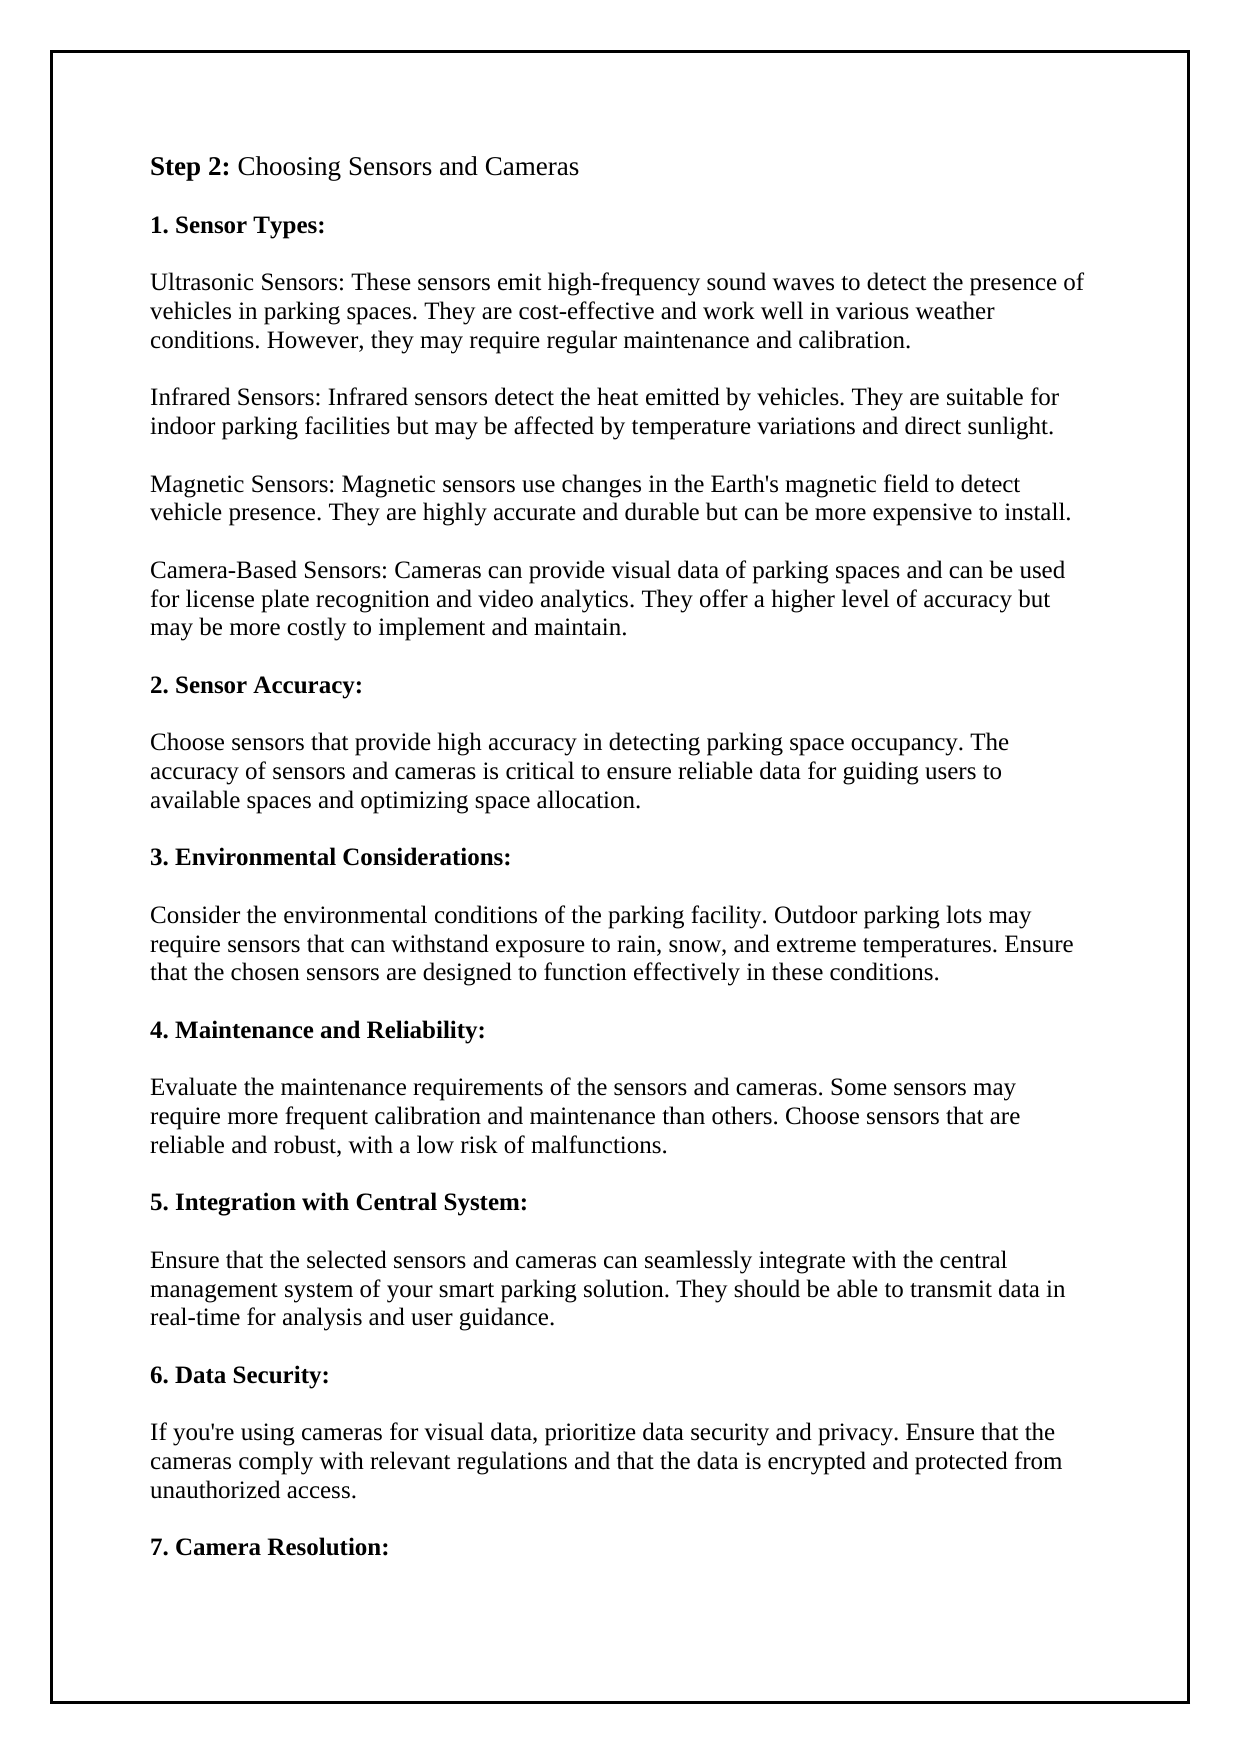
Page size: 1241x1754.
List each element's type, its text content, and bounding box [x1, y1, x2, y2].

text 1. Sensor Types: [150, 210, 1090, 239]
text Magnetic Sensors: Magnetic sensors use changes in the Earth's magnetic field to detect vehicle presence. They are highly accurate and durable but can be more expensive to install. [150, 469, 1090, 526]
text Consider the environmental conditions of the parking facility. Outdoor parking lots may require sensors that can withstand exposure to rain, snow, and extreme temperatures. Ensure that the chosen sensors are designed to function effectively in these conditions. [150, 900, 1090, 986]
text 6. Data Security: [150, 1360, 1090, 1389]
text Step 2: Choosing Sensors and Cameras [150, 150, 1090, 181]
text If you're using cameras for visual data, prioritize data security and privacy. Ensure that the cameras comply with relevant regulations and that the data is encrypted and protected from unauthorized access. [150, 1417, 1090, 1504]
text 4. Maintenance and Reliability: [150, 1015, 1090, 1044]
text 5. Integration with Central System: [150, 1187, 1090, 1216]
text Infrared Sensors: Infrared sensors detect the heat emitted by vehicles. They are suitable for indoor parking facilities but may be affected by temperature variations and direct sunlight. [150, 382, 1090, 440]
text Choose sensors that provide high accuracy in detecting parking space occupancy. The accuracy of sensors and cameras is critical to ensure reliable data for guiding users to available spaces and optimizing space allocation. [150, 727, 1090, 814]
text Ultrasonic Sensors: These sensors emit high-frequency sound waves to detect the presence of vehicles in parking spaces. They are cost-effective and work well in various weather conditions. However, they may require regular maintenance and calibration. [150, 267, 1090, 354]
text Ensure that the selected sensors and cameras can seamlessly integrate with the central management system of your smart parking solution. They should be able to transmit data in real-time for analysis and user guidance. [150, 1245, 1090, 1331]
text 3. Environmental Considerations: [150, 842, 1090, 871]
text Evaluate the maintenance requirements of the sensors and cameras. Some sensors may require more frequent calibration and maintenance than others. Choose sensors that are reliable and robust, with a low risk of malfunctions. [150, 1072, 1090, 1159]
text 2. Sensor Accuracy: [150, 670, 1090, 699]
text Camera-Based Sensors: Cameras can provide visual data of parking spaces and can be used for license plate recognition and video analytics. They offer a higher level of accuracy but may be more costly to implement and maintain. [150, 555, 1090, 641]
text 7. Camera Resolution: [150, 1532, 1090, 1561]
